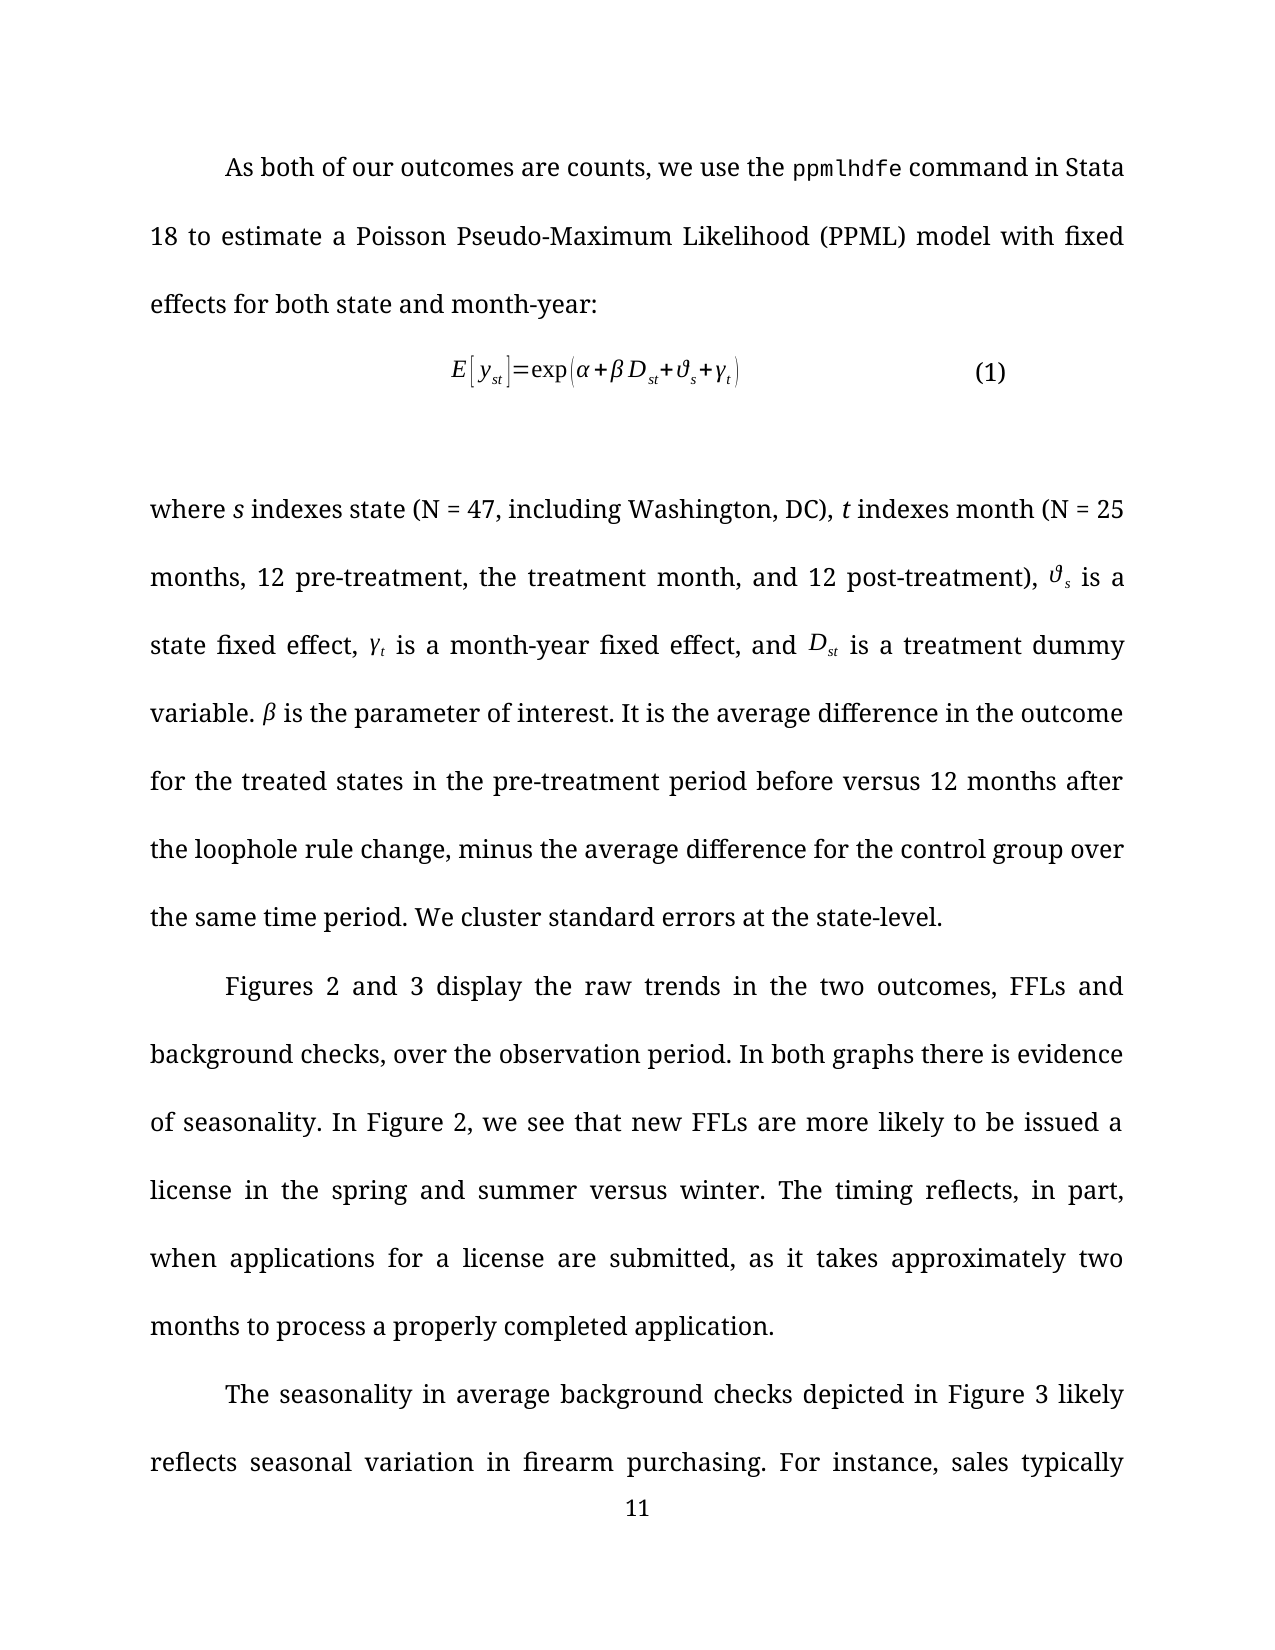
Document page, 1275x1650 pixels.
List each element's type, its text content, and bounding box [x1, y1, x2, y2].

text Figures 2 and 3 display the raw trends in the two outcomes, FFLs and background checks, over the observation period. In both graphs there is evidence of seasonality. In Figure 2, we see that new FFLs are more likely to be issued a license in the spring and summer versus winter. The timing reflects, in part, when applications for a license are submitted, as it takes approximately two months to process a properly completed application. [150, 968, 1125, 1343]
text where s indexes state (N = 47, including Washington, DC), t indexes month (N = 25 months, 12 pre-treatment, the treatment month, and 12 post-treatment), is a state fixed effect, is a month-year fixed effect, and is a treatment dummy variable. is the parameter of interest. It is the average difference in the outcome for the treated states in the pre-treatment period before versus 12 months after the loophole rule change, minus the average difference for the control group over the same time period. We cluster standard errors at the state-level. [150, 491, 1125, 934]
text (1) [375, 354, 1125, 457]
text As both of our outcomes are counts, we use the ppmlhdfe command in Stata 18 to estimate a Poisson Pseudo-Maximum Likelihood (PPML) model with fixed effects for both state and month-year: [150, 150, 1125, 320]
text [150, 1377, 1125, 1479]
